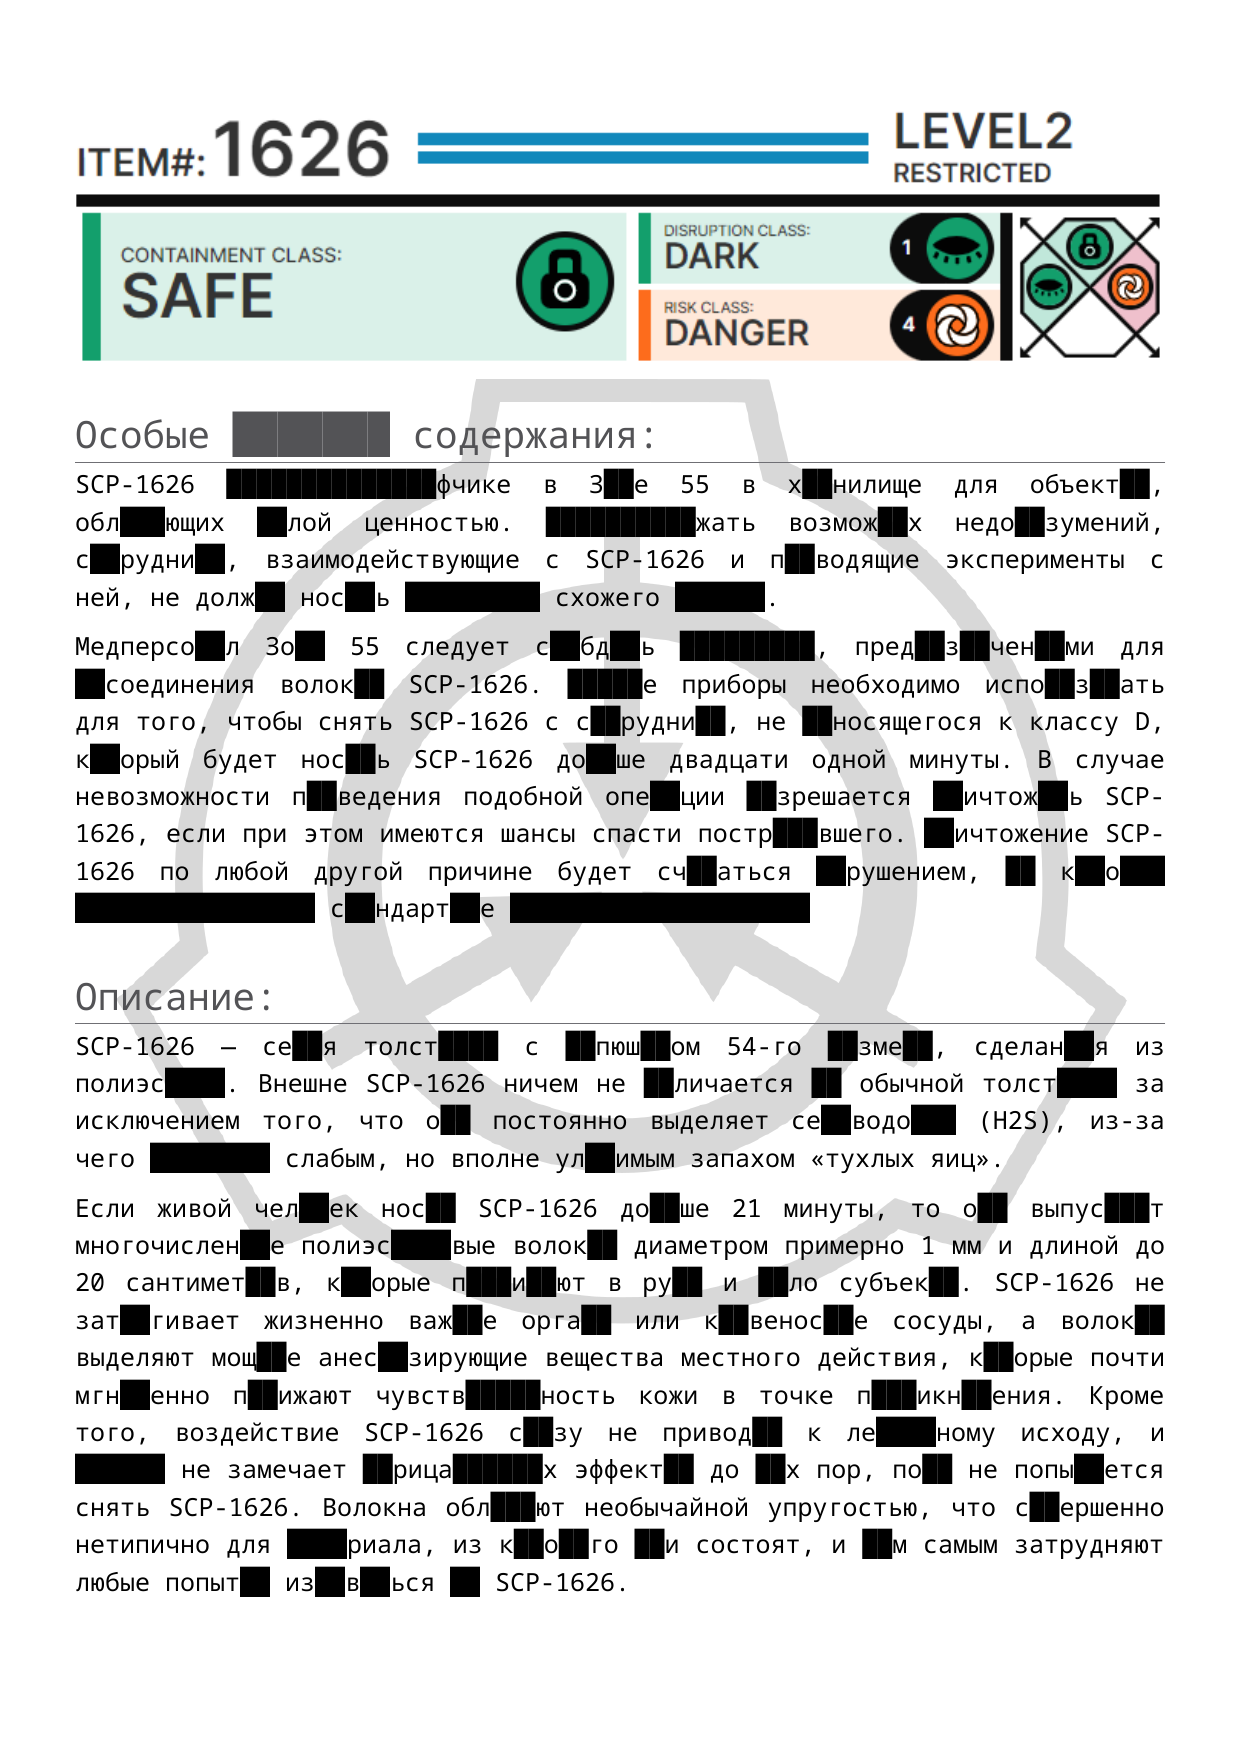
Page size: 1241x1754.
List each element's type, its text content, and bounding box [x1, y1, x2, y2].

subtitle Описание: [75, 970, 1165, 1023]
text SCP-1626 ██████████████фчике в З██е 55 в х██нилище для объект██, обл███ющих ██лой ценностью. ██████████жать возмож██х недо██зумений, с██рудни██, взаимодействующие с SCP-1626 и п██водящие эксперименты с ней, не долж██ нос██ь █████████ схожего ██████. [75, 467, 1165, 613]
picture [75, 107, 1166, 364]
subtitle Особые ███████ содержания: [75, 409, 1165, 462]
text SCP-1626 — се██я толст████ с ██пюш██ом 54-го ██зме██, сделан██я из полиэс████. Внешне SCP-1626 ничем не ██личается ██ обычной толст████ за исключением того, что о██ постоянно выделяет се██водо███ (H2S), из-за чего ████████ слабым, но вполне ул██имым запахом «тухлых яиц». [75, 1028, 1165, 1174]
text Медперсо██л Зо██ 55 следует с██бд██ь █████████, пред██з██чен██ми для ██соединения волок██ SCP-1626. █████е приборы необходимо испо██з██ать для того, чтобы снять SCP-1626 с с██рудни██, не ██носящегося к классу D, к██орый будет нос██ь SCP-1626 до██ше двадцати одной минуты. В случае невозможности п██ведения подобной опе██ции ██зрешается ██ичтож██ь SCP-1626, если при этом имеются шансы спасти постр███вшего. ██ичтожение SCP-1626 по любой другой причине будет сч██аться ██рушением, ██ к██о███ ████████████████ с██ндарт██е ████████████████████ [75, 629, 1165, 925]
text Если живой чел██ек нос██ SCP-1626 до██ше 21 минуты, то о██ выпус███т многочислен██е полиэс████вые волок██ диаметром примерно 1 мм и длиной до 20 сантимет██в, к██орые п███и██ют в ру██ и ██ло субъек██. SCP-1626 не зат██гивает жизненно важ██е орга██ или к██венос██е сосуды, а волок██ выделяют мощ██е анес██зирующие вещества местного действия, к██орые почти мгн██енно п██ижают чувств█████ность кожи в точке п███икн██ения. Кроме того, воздействие SCP-1626 с██зу не привод██ к ле████ному исходу, и ██████ не замечает ██рица██████х эффект██ до ██х пор, по██ не попы██ется снять SCP-1626. Волокна обл███ют необычайной упругостью, что с██ершенно нетипично для ████риала, из к██о██го ██и состоят, и ██м самым затрудняют любые попыт██ из██в██ься ██ SCP-1626. [75, 1190, 1165, 1598]
